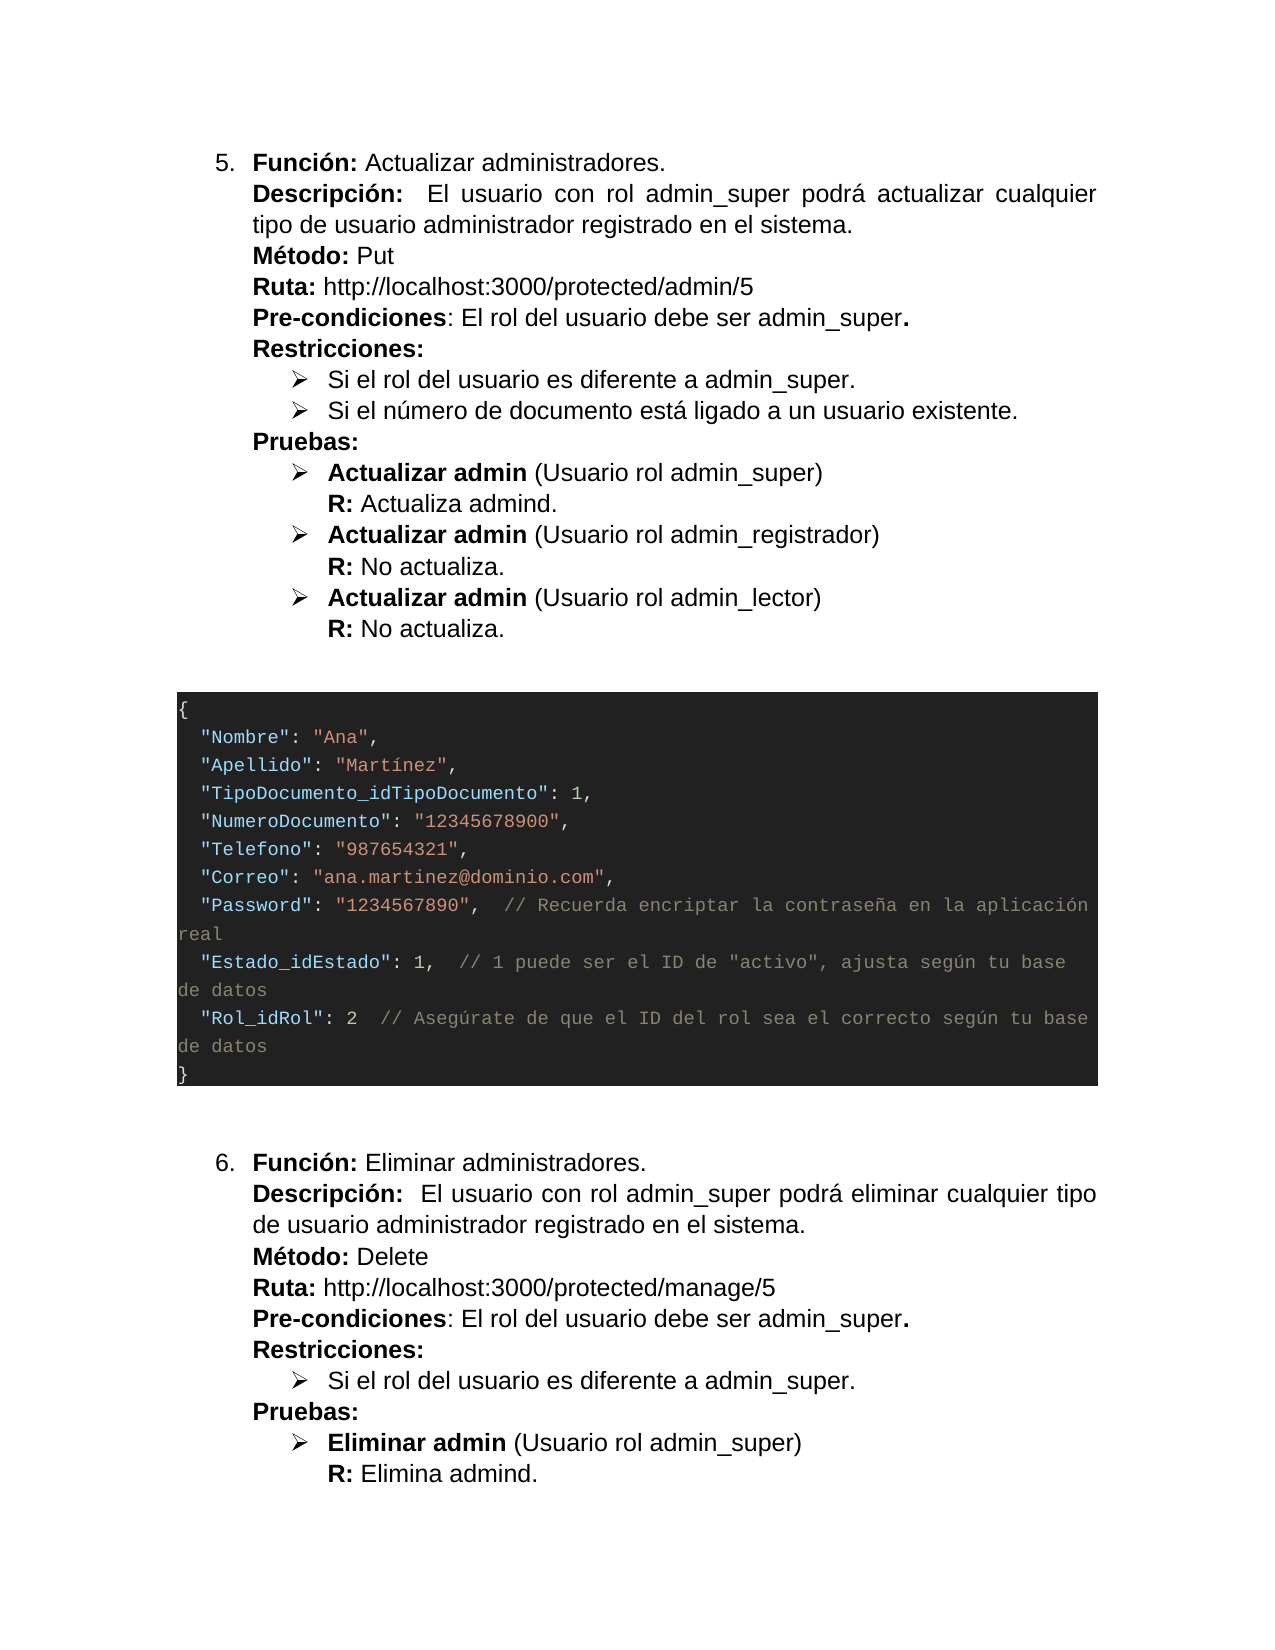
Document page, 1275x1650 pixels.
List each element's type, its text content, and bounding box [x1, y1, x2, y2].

list Descripción: El usuario con rol admin_super podrá eliminar cualquier tipo de usuario administrador registrado en el sistema. [252, 1179, 1098, 1239]
list Si el rol del usuario es diferente a admin_super. [290, 365, 1098, 394]
list Pruebas: [252, 1397, 1098, 1426]
text "Estado_idEstado": 1, // 1 puede ser el ID de "activo", ajusta según tu base de datos [177, 946, 1098, 1002]
list Ruta: http://localhost:3000/protected/manage/5 [252, 1272, 1098, 1301]
text "Password": "1234567890", // Recuerda encriptar la contraseña en la aplicación real [177, 889, 1098, 946]
list Descripción: El usuario con rol admin_super podrá actualizar cualquier tipo de usuario administrador registrado en el sistema. [252, 179, 1098, 238]
list Pre-condiciones: El rol del usuario debe ser admin_super. [252, 303, 1098, 332]
text } [177, 1058, 1098, 1086]
text "TipoDocumento_idTipoDocumento": 1, [177, 777, 1098, 805]
list Función: Eliminar administradores. [215, 1148, 1098, 1177]
list Función: Actualizar administradores. [215, 148, 1098, 176]
list Si el rol del usuario es diferente a admin_super. [290, 1366, 1098, 1394]
list Actualizar admin (Usuario rol admin_super) [290, 458, 1098, 487]
list Actualizar admin (Usuario rol admin_registrador) [290, 520, 1098, 549]
list Restricciones: [252, 334, 1098, 363]
text "Apellido": "Martínez", [177, 749, 1098, 777]
list Pre-condiciones: El rol del usuario debe ser admin_super. [252, 1303, 1098, 1332]
list Ruta: http://localhost:3000/protected/admin/5 [252, 272, 1098, 301]
list Restricciones: [252, 1334, 1098, 1363]
list R: No actualiza. [327, 552, 1098, 580]
list Eliminar admin (Usuario rol admin_super) [290, 1428, 1098, 1457]
list Si el número de documento está ligado a un usuario existente. [290, 396, 1098, 425]
text "Telefono": "987654321", [177, 833, 1098, 861]
list R: No actualiza. [327, 614, 1098, 642]
list R: Actualiza admind. [327, 489, 1098, 518]
list Método: Delete [252, 1241, 1098, 1270]
list R: Elimina admind. [327, 1459, 1098, 1488]
list Método: Put [252, 241, 1098, 269]
text "Correo": "ana.martinez@dominio.com", [177, 861, 1098, 889]
list Pruebas: [252, 427, 1098, 456]
text "Nombre": "Ana", [177, 721, 1098, 749]
list Actualizar admin (Usuario rol admin_lector) [290, 583, 1098, 611]
text "Rol_idRol": 2 // Asegúrate de que el ID del rol sea el correcto según tu base de datos [177, 1002, 1098, 1058]
text { [177, 692, 1098, 721]
text "NumeroDocumento": "12345678900", [177, 805, 1098, 833]
